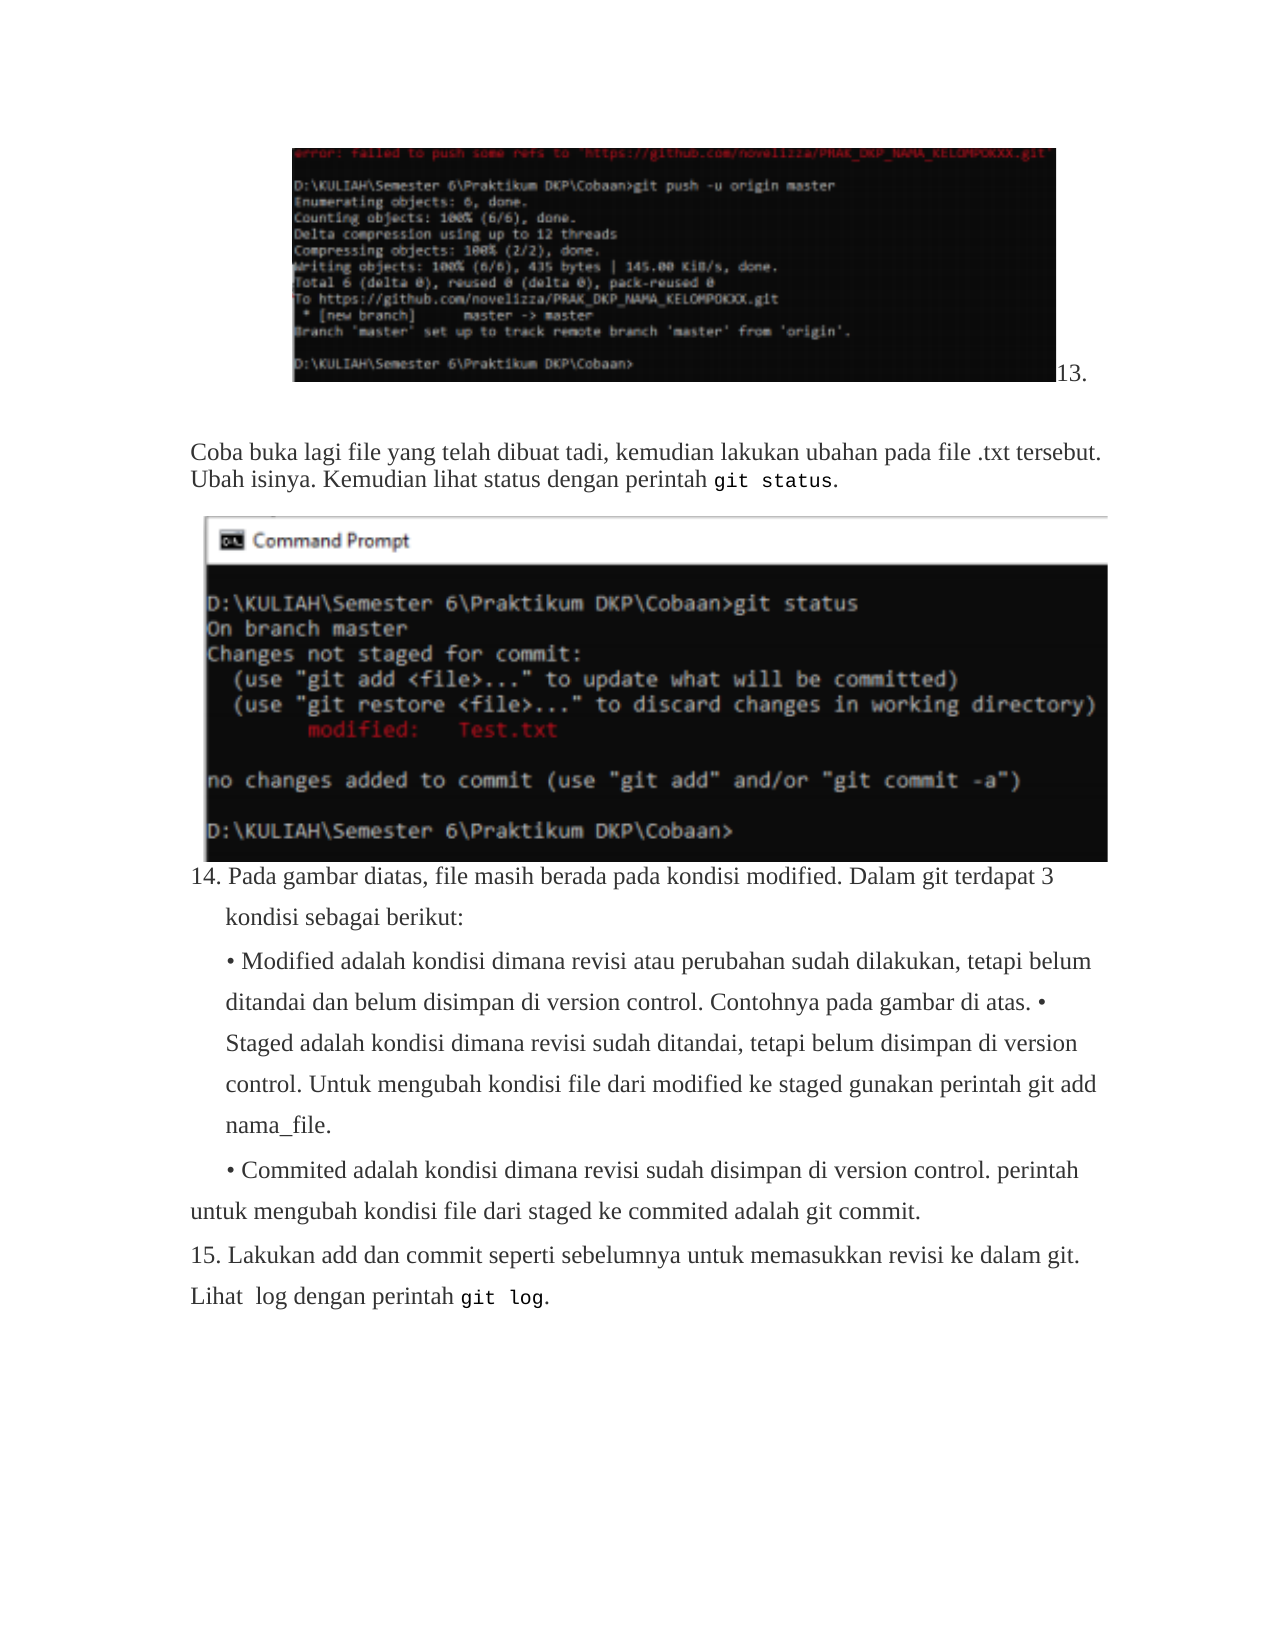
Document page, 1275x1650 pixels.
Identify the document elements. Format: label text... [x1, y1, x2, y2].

text • Modified adalah kondisi dimana revisi atau perubahan sudah dilakukan, tetapi belum ditandai dan belum disimpan di version control. Contohnya pada gambar di atas. • Staged adalah kondisi dimana revisi sudah ditandai, tetapi belum disimpan di version control. Untuk mengubah kondisi file dari modified ke staged gunakan perintah git add nama_file. [225, 946, 1103, 1139]
picture [292, 148, 1057, 382]
text 14. Pada gambar diatas, file masih berada pada kondisi modified. Dalam git terdapat 3 kondisi sebagai berikut: [190, 861, 1057, 931]
text • Commited adalah kondisi dimana revisi sudah disimpan di version control. perintah untuk mengubah kondisi file dari staged ke commited adalah git commit. [190, 1155, 1131, 1224]
text 15. Lakukan add dan commit seperti sebelumnya untuk memasukkan revisi ke dalam git. Lihat log dengan perintah git log. [190, 1240, 1131, 1310]
picture [203, 516, 1108, 862]
